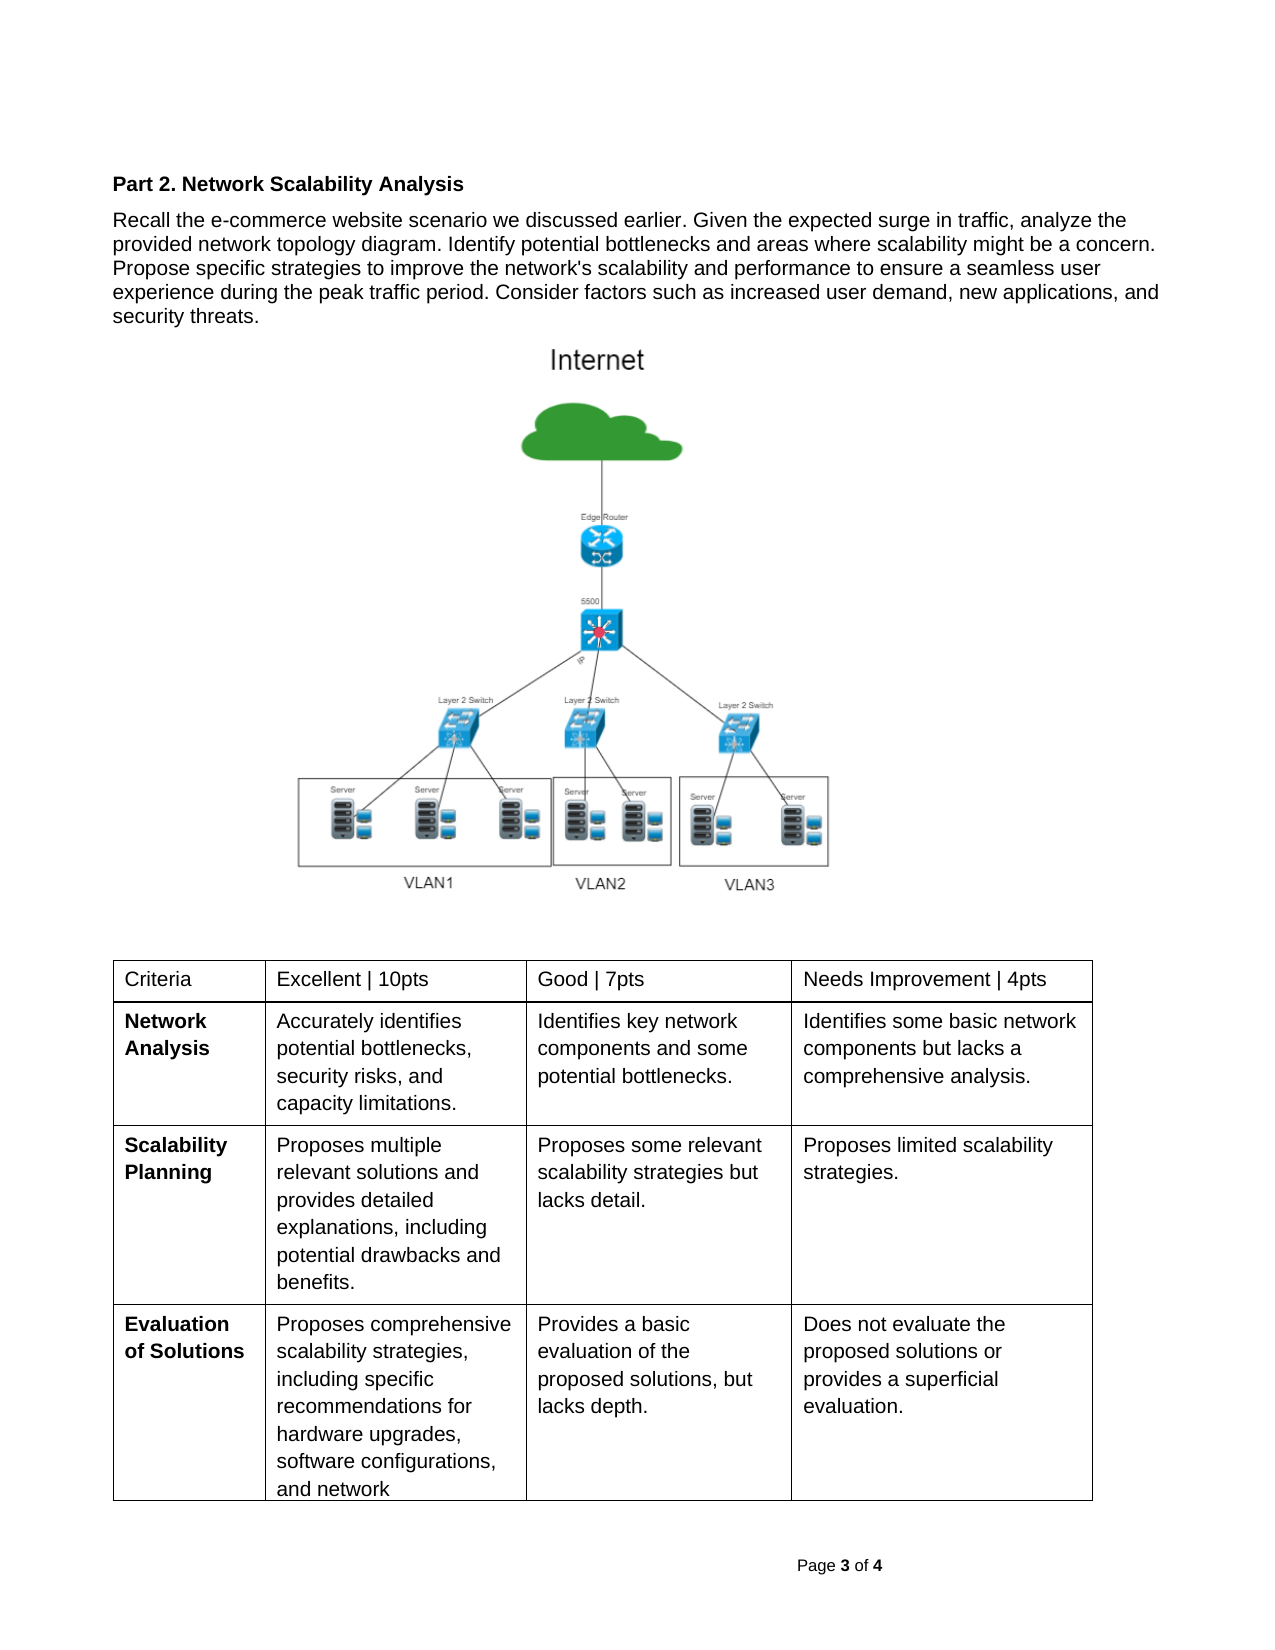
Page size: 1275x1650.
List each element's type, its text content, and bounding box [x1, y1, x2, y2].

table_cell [792, 1305, 1092, 1500]
table_header Needs Improvement | 4pts [792, 961, 1092, 1001]
table_cell Scalability Planning [114, 1126, 265, 1304]
text Recall the e-commerce website scenario we discussed earlier. Given the expected surge in traffic, analyze the provided network topology diagram. Identify potential bottlenecks and areas where scalability might be a concern. Propose specific strategies to improve the network's scalability and performance to ensure a seamless user experience during the peak traffic period. Consider factors such as increased user demand, new applications, and security threats. [112, 208, 1167, 328]
table_cell Proposes some relevant scalability strategies but lacks detail. [527, 1126, 791, 1304]
text Part 2. Network Scalability Analysis [112, 171, 1167, 195]
table_cell Identifies some basic network components but lacks a comprehensive analysis. [792, 1003, 1092, 1125]
table_cell Identifies key network components and some potential bottlenecks. [527, 1003, 791, 1125]
table_cell Accurately identifies potential bottlenecks, security risks, and capacity limitations. [266, 1003, 526, 1125]
table_cell Proposes limited scalability strategies. [792, 1126, 1092, 1304]
picture [203, 342, 961, 916]
table_header Criteria [114, 961, 265, 1001]
table_cell Proposes multiple relevant solutions and provides detailed explanations, including potential drawbacks and benefits. [266, 1126, 526, 1304]
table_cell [527, 1305, 791, 1500]
table_header Excellent | 10pts [266, 961, 526, 1001]
table_cell Network Analysis [114, 1003, 265, 1125]
table_header Good | 7pts [527, 961, 791, 1001]
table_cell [114, 1305, 265, 1500]
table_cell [266, 1305, 526, 1500]
